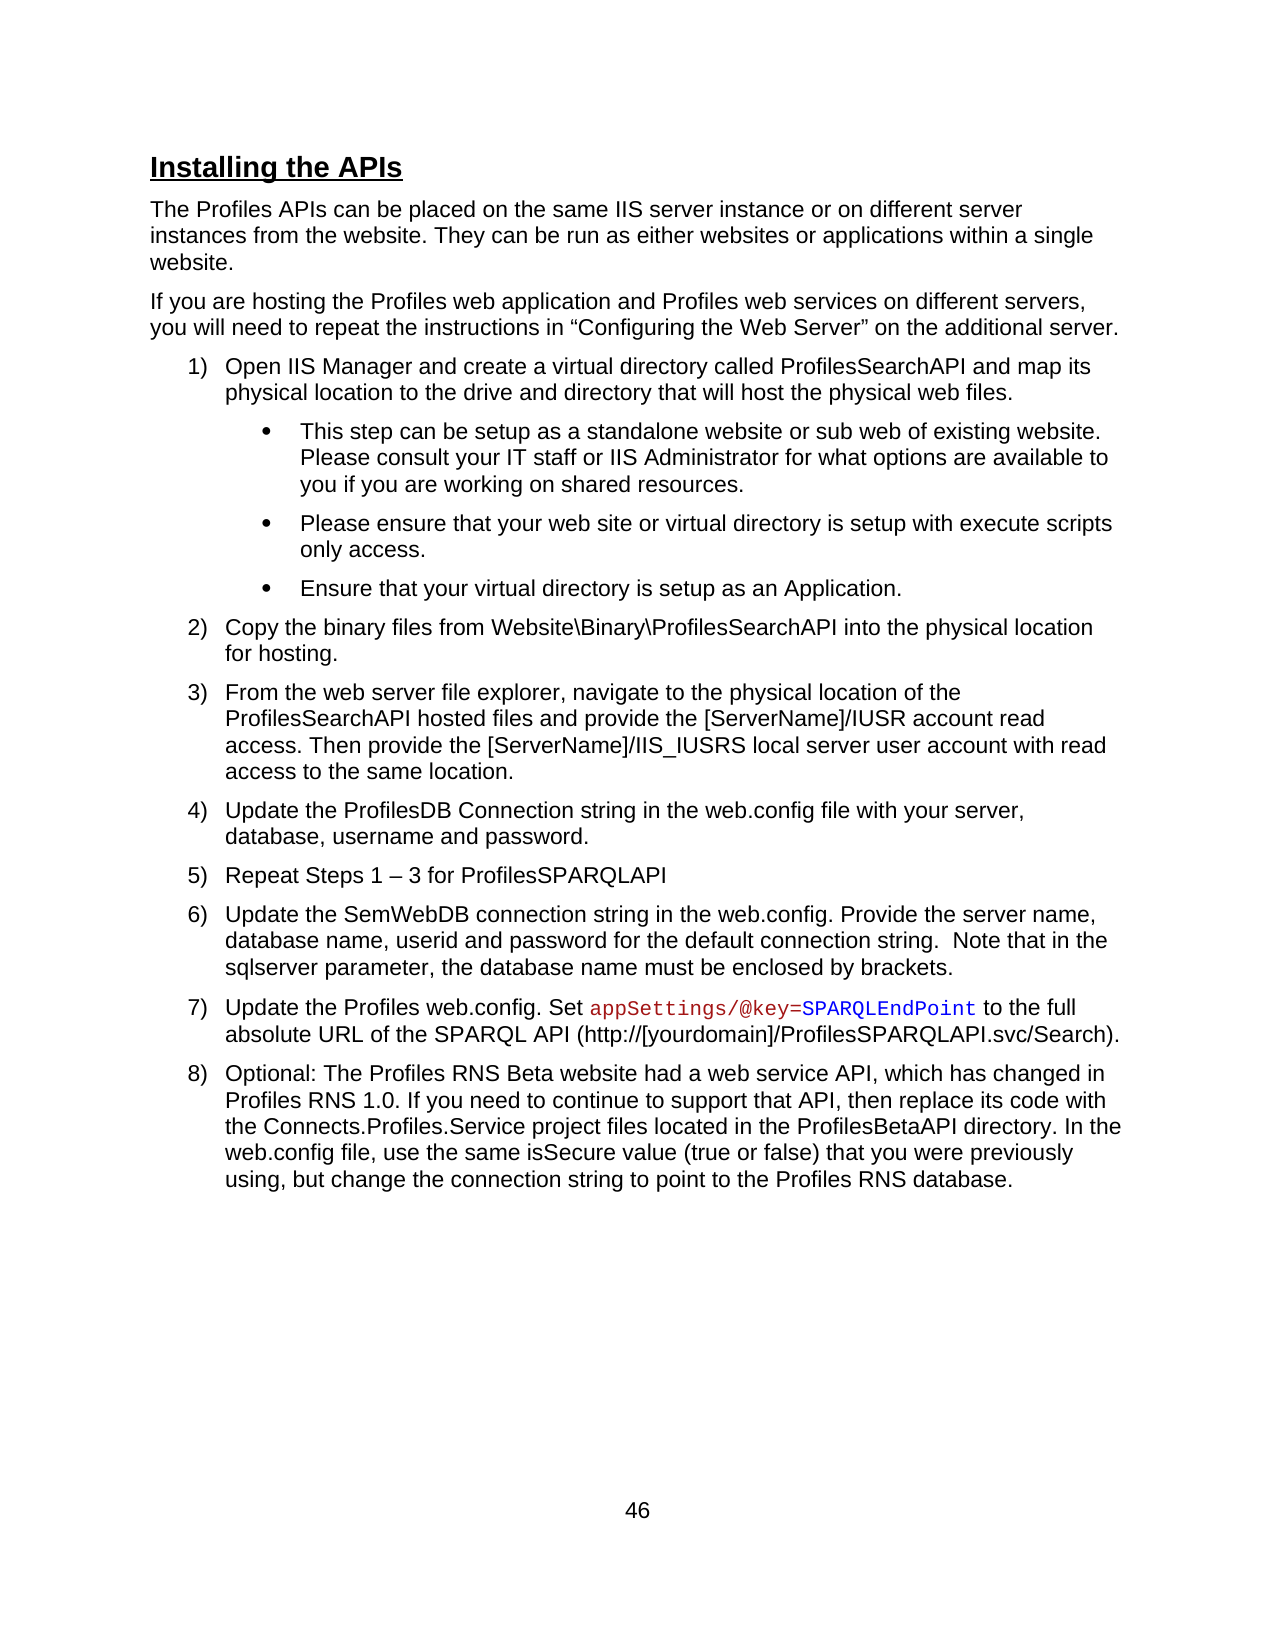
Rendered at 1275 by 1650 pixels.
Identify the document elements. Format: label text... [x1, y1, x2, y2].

list Repeat Steps 1 – 3 for ProfilesSPARQLAPI [187, 862, 1125, 888]
subtitle Installing the APIs [150, 150, 1125, 183]
list Ensure that your virtual directory is setup as an Application. [262, 575, 1125, 601]
list Copy the binary files from Website\Binary\ProfilesSearchAPI into the physical location for hosting. [187, 614, 1125, 666]
text The Profiles APIs can be placed on the same IIS server instance or on different server instances from the website. They can be run as either websites or applications within a single website. [150, 196, 1125, 275]
list Open IIS Manager and create a virtual directory called ProfilesSearchAPI and map its physical location to the drive and directory that will host the physical web files. [187, 353, 1125, 406]
list Update the Profiles web.config. Set appSettings/@key=SPARQLEndPoint to the full absolute URL of the SPARQL API (http://[yourdomain]/ProfilesSPARQLAPI.svc/Search). [187, 994, 1125, 1048]
list Please ensure that your web site or virtual directory is setup with execute scripts only access. [262, 509, 1125, 562]
list This step can be setup as a standalone website or sub web of existing website. Please consult your IT staff or IIS Administrator for what options are available to you if you are working on shared resources. [262, 418, 1125, 497]
list Update the ProfilesDB Connection string in the web.config file with your server, database, username and password. [187, 797, 1125, 849]
list Optional: The Profiles RNS Beta website had a web service API, which has changed in Profiles RNS 1.0. If you need to continue to support that API, then replace its code with the Connects.Profiles.Service project files located in the ProfilesBetaAPI directory. In the web.config file, use the same isSecure value (true or false) that you were previously using, but change the connection string to point to the Profiles RNS database. [187, 1060, 1125, 1192]
list Update the SemWebDB connection string in the web.config. Provide the server name, database name, userid and password for the default connection string. Note that in the sqlserver parameter, the database name must be enclosed by brackets. [187, 901, 1125, 981]
list From the web server file explorer, navigate to the physical location of the ProfilesSearchAPI hosted files and provide the [ServerName]/IUSR account read access. Then provide the [ServerName]/IIS_IUSRS local server user account with read access to the same location. [187, 679, 1125, 784]
text If you are hosting the Profiles web application and Profiles web services on different servers, you will need to repeat the instructions in “Configuring the Web Server” on the additional server. [150, 288, 1125, 340]
